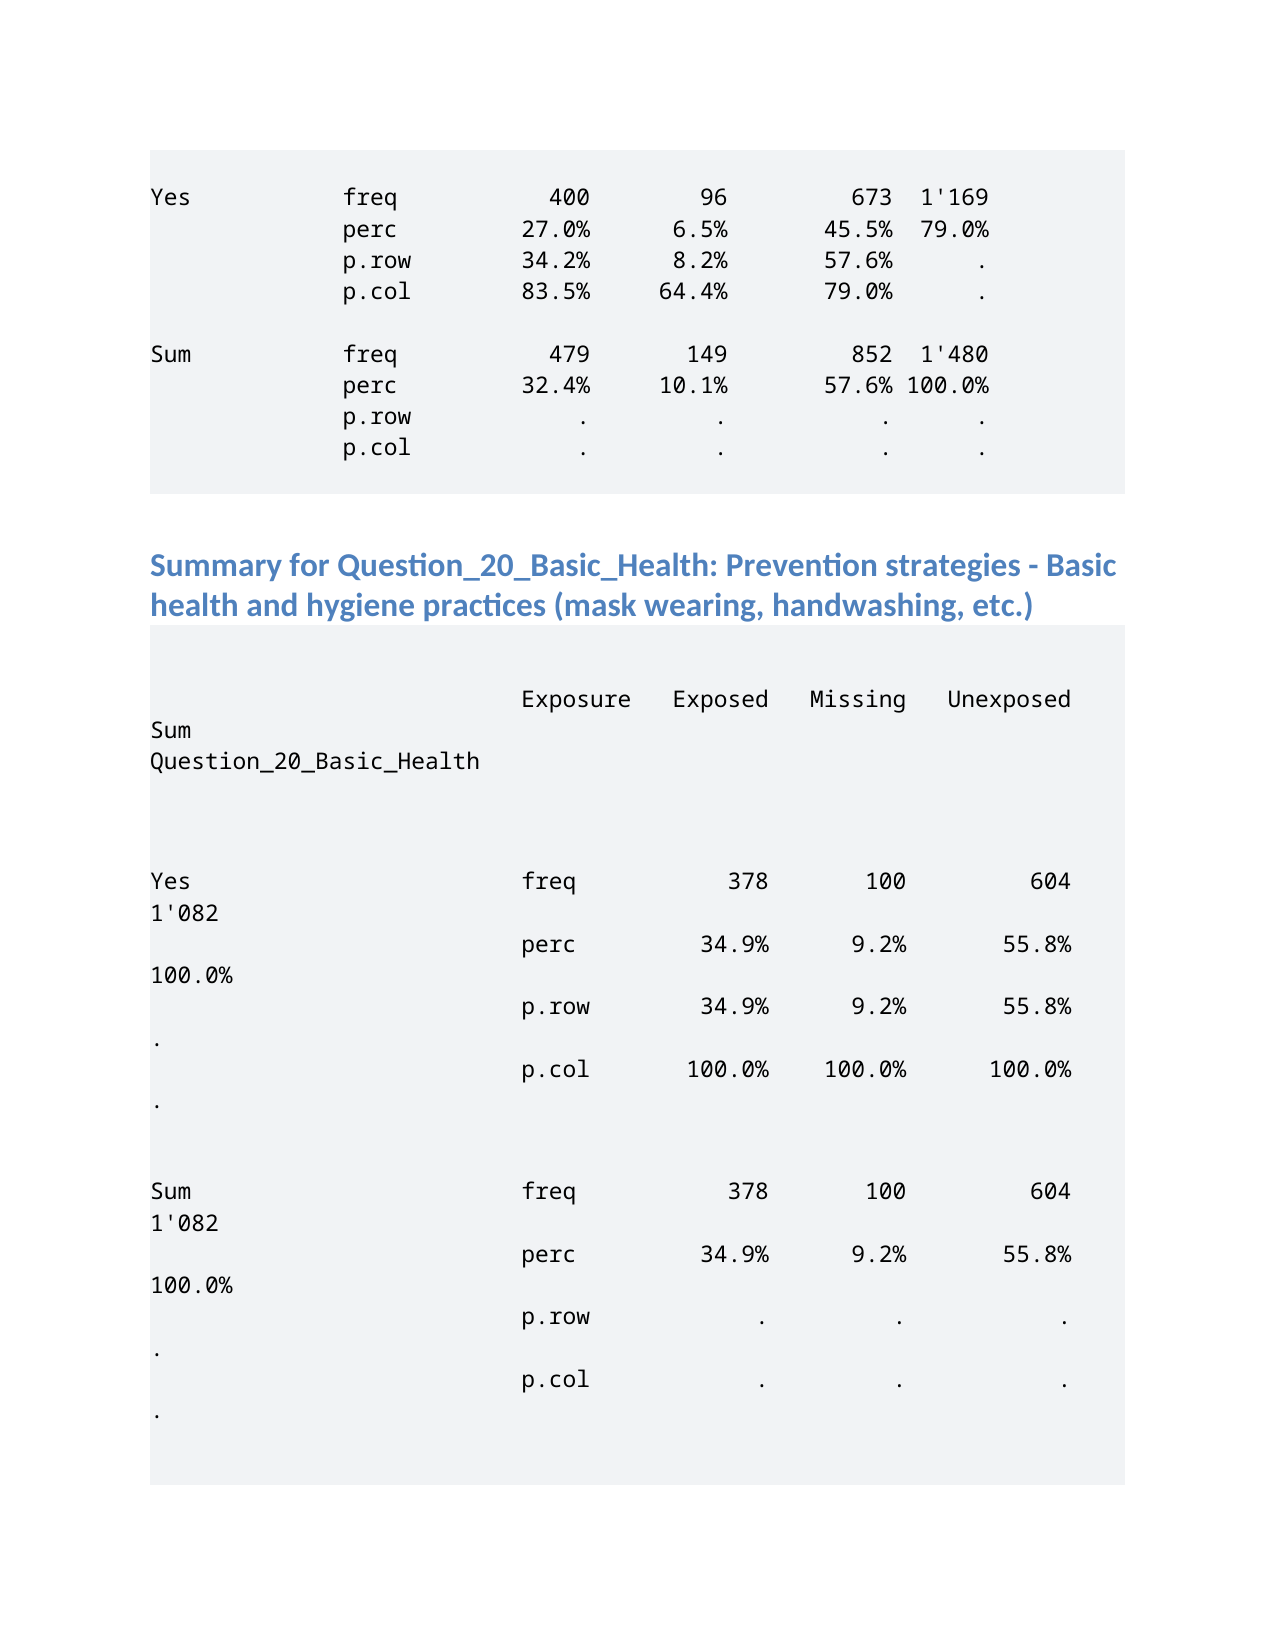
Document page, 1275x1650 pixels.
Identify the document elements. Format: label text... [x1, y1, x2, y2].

text Exposure Exposed Missing Unexposed Sum Question_20_Basic_Health Yes freq 378 100 604 1'082 perc 34.9% 9.2% 55.8% 100.0% p.row 34.9% 9.2% 55.8% . p.col 100.0% 100.0% 100.0% . Sum freq 378 100 604 1'082 perc 34.9% 9.2% 55.8% 100.0% p.row . . . . p.col . . . . [150, 625, 1125, 1485]
subtitle Summary for Question_20_Basic_Health: Prevention strategies - Basic health and hygiene practices (mask wearing, handwashing, etc.) [150, 544, 1125, 625]
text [150, 150, 1125, 494]
